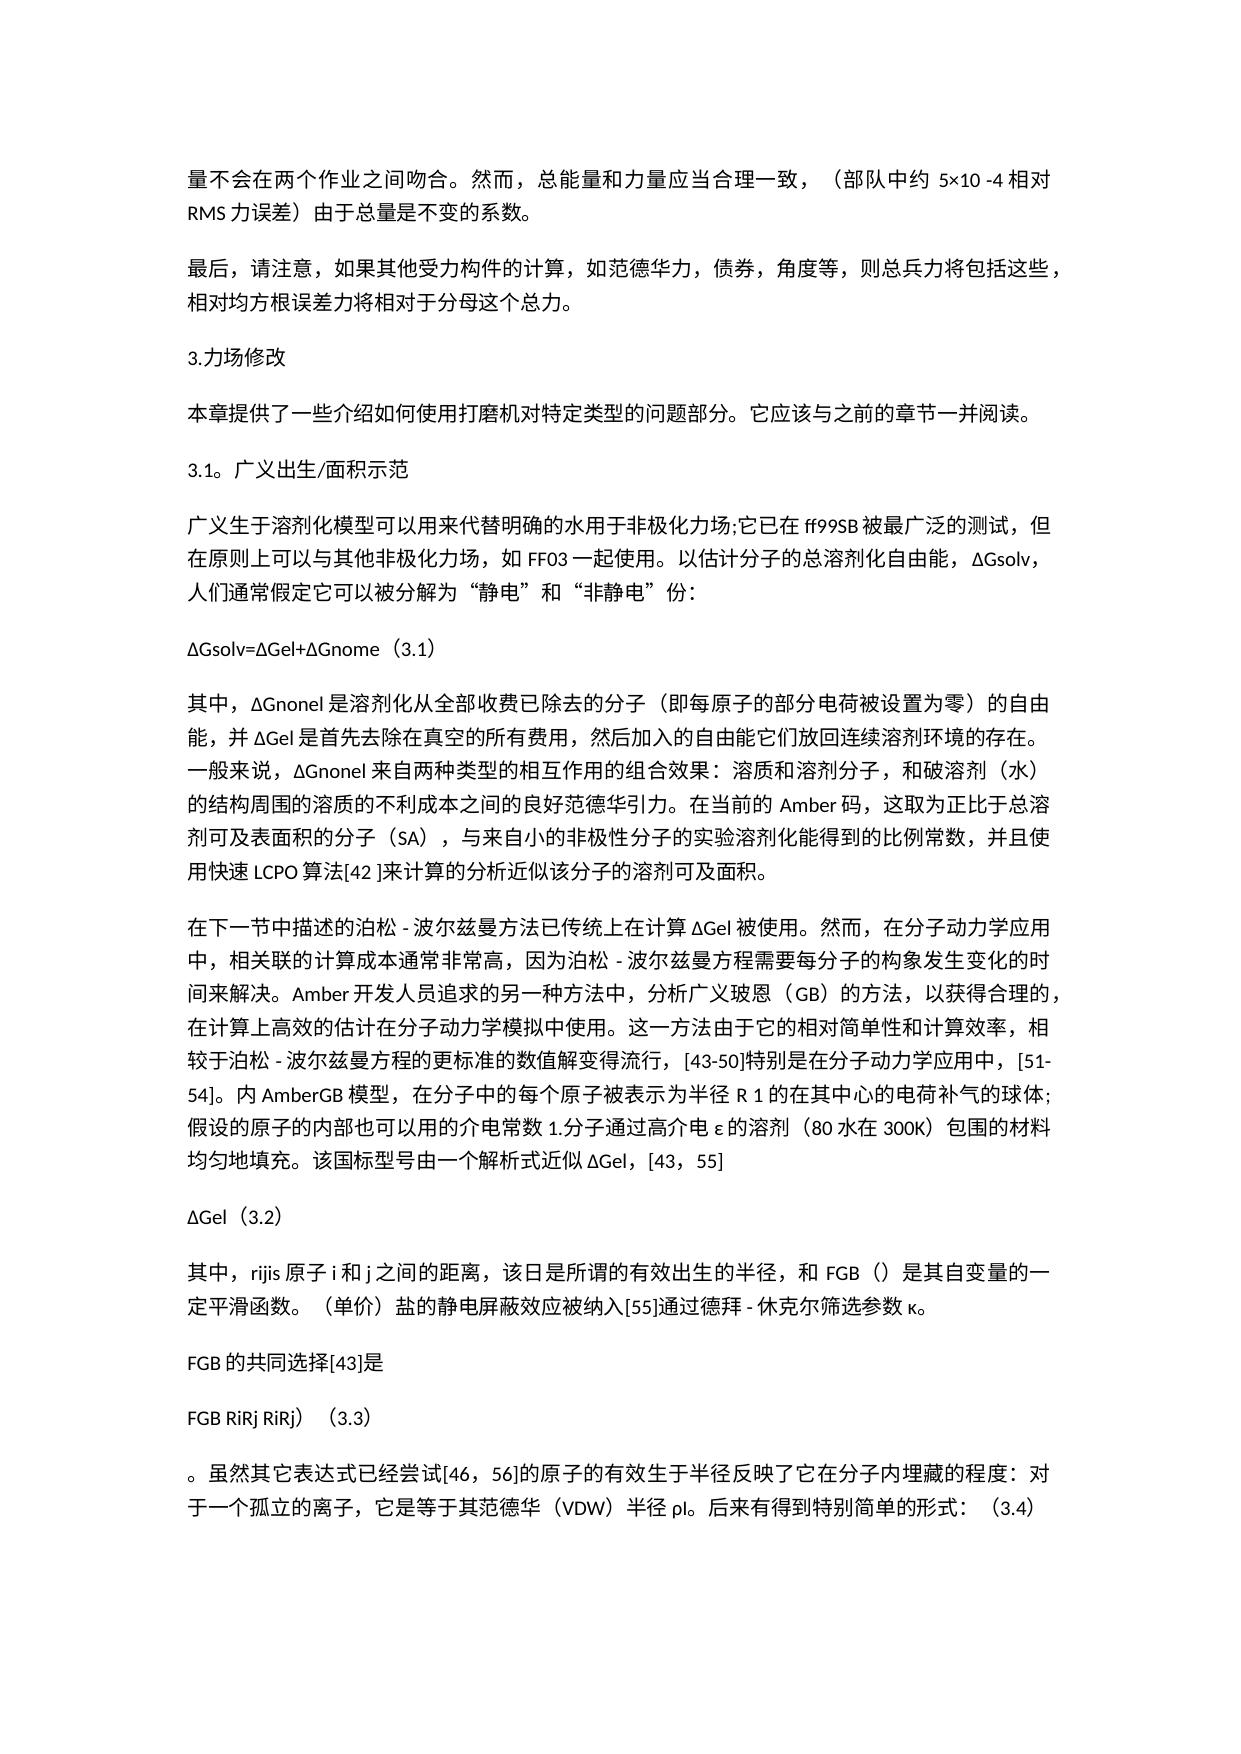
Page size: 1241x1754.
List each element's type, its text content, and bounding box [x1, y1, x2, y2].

text ΔGsolv=ΔGel+ΔGnome（3.1） [187, 631, 1051, 663]
text 其中，ΔGnonel是溶剂化从全部收费已除去的分子（即每原子的部分电荷被设置为零）的自由能，并ΔGel是首先去除在真空的所有费用，然后加入的自由能它们放回连续溶剂环境的存在。一般来说，ΔGnonel来自两种类型的相互作用的组合效果：溶质和溶剂分子，和破溶剂（水）的结构周围的溶质的不利成本之间的良好范德华引力。在当前的Amber码，这取为正比于总溶剂可及表面积的分子（SA），与来自小的非极性分子的实验溶剂化能得到的比例常数，并且使用快速LCPO算法[42 ]来计算的分析近似该分子的溶剂可及面积。 [187, 687, 1051, 886]
text 。虽然其它表达式已经尝试[46，56]的原子的有效生于半径反映了它在分子内埋藏的程度：对于一个孤立的离子，它是等于其范德华（VDW）半径ρI。后来有得到特别简单的形式：（3.4） [187, 1456, 1051, 1522]
text FGB的共同选择[43]是 [187, 1344, 1051, 1377]
text 其中，rijis原子i和j之间的距离，该日是所谓的有效出生的半径，和FGB（）是其自变量的一定平滑函数。（单价）盐的静电屏蔽效应被纳入[55]通过德拜 - 休克尔筛选参数κ。 [187, 1255, 1051, 1321]
text ΔGel（3.2） [187, 1199, 1051, 1232]
text 广义生于溶剂化模型可以用来代替明确的水用于非极化力场;它已在ff99SB被最广泛的测试，但在原则上可以与其他非极化力场，如FF03一起使用。以估计分子的总溶剂化自由能，ΔGsolv，人们通常假定它可以被分解为“静电”和“非静电”份： [187, 508, 1051, 607]
text 最后，请注意，如果其他受力构件的计算，如范德华力，债券，角度等，则总兵力将包括这些，相对均方根误差力将相对于分母这个总力。 [187, 251, 1051, 317]
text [187, 162, 1051, 228]
text FGB RiRj RiRj）（3.3） [187, 1400, 1051, 1433]
text 本章提供了一些介绍如何使用打磨机对特定类型的问题部分。它应该与之前的章节一并阅读。 [187, 396, 1051, 429]
text 3.1。广义出生/面积示范 [187, 452, 1051, 485]
text 3.力场修改 [187, 341, 1051, 373]
text 在下一节中描述的泊松 - 波尔兹曼方法已传统上在计算ΔGel被使用。然而，在分子动力学应用中，相关联的计算成本通常非常高，因为泊松 - 波尔兹曼方程需要每分子的构象发生变化的时间来解决。Amber开发人员追求的另一种方法中，分析广义玻恩（GB）的方法，以获得合理的，在计算上高效的估计在分子动力学模拟中使用。这一方法由于它的相对简单性和计算效率，相较于泊松 - 波尔兹曼方程的更标准的数值解变得流行，[43-50]特别是在分子动力学应用中，[51-54]。内AmberGB模型，在分子中的每个原子被表示为半径R 1的在其中心的电荷补气的球体;假设的原子的内部也可以用的介电常数1.分子通过高介电ε的溶剂（80水在300K）包围的材料均匀地填充。该国标型号由一个解析式近似ΔGel，[43，55] [187, 909, 1051, 1176]
